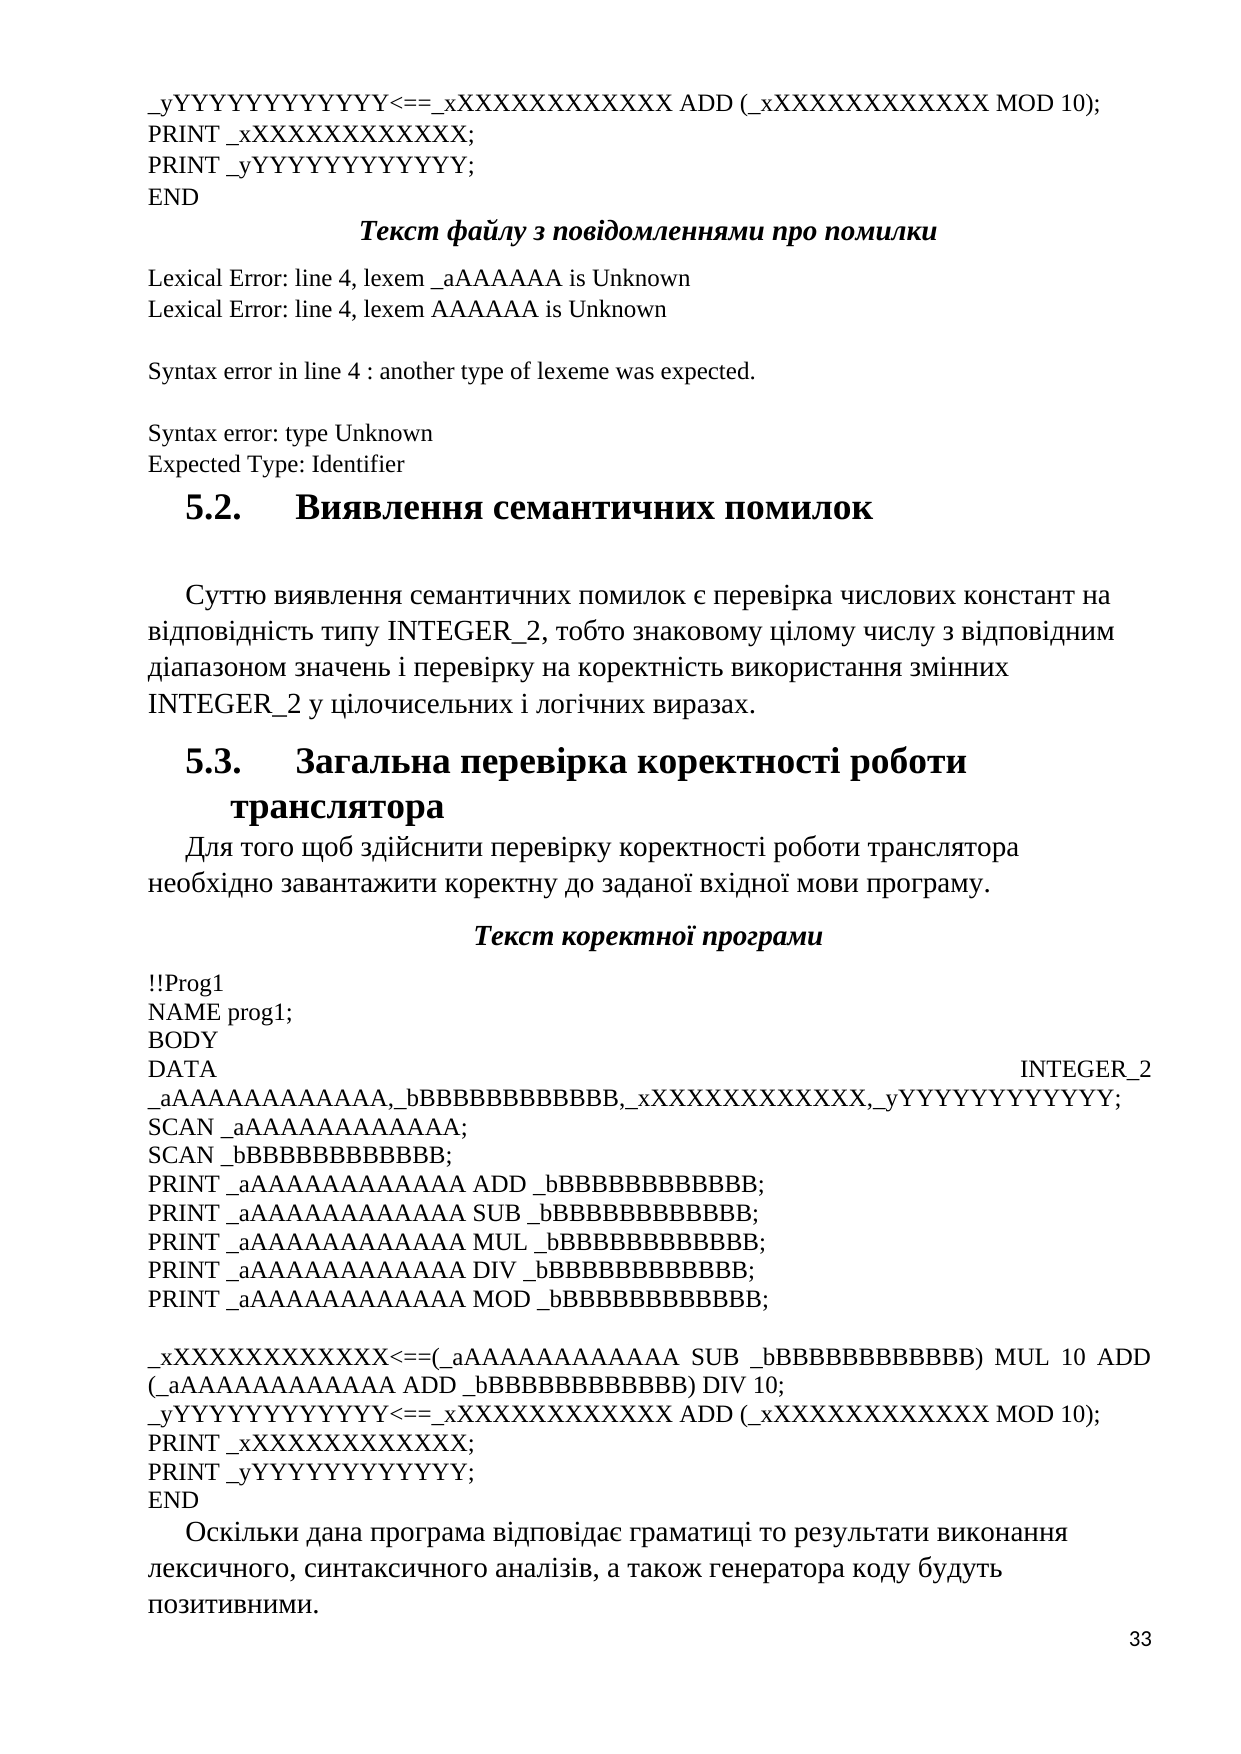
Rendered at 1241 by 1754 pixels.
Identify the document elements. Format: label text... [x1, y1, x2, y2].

text Для того щоб здійснити перевірку коректності роботи транслятора необхідно завантажити коректну до заданої вхідної мови програму. [148, 829, 1152, 899]
text !!Prog1 [148, 968, 1152, 997]
text PRINT _aAAAAAAAAAAAA MUL _bBBBBBBBBBBBB; [148, 1227, 1152, 1256]
text END [148, 182, 1152, 210]
text DATA INTEGER_2 _aAAAAAAAAAAAA,_bBBBBBBBBBBBB,_xXXXXXXXXXXXX,_yYYYYYYYYYYYY; [148, 1054, 1152, 1112]
text Виявлення семантичних помилок [185, 484, 1152, 527]
text BODY [148, 1026, 1152, 1054]
text PRINT _yYYYYYYYYYYYY; [148, 151, 1152, 179]
text Syntax error: type Unknown [148, 418, 1152, 447]
text PRINT _aAAAAAAAAAAAA ADD _bBBBBBBBBBBBB; [148, 1169, 1152, 1198]
text Текст файлу з повідомленнями про помилки [148, 213, 1152, 246]
text PRINT _yYYYYYYYYYYYY; [148, 1457, 1152, 1486]
text SCAN _aAAAAAAAAAAAA; [148, 1112, 1152, 1141]
text Загальна перевірка коректності роботи транслятора [185, 738, 1152, 827]
text END [148, 1486, 1152, 1514]
text PRINT _aAAAAAAAAAAAA MOD _bBBBBBBBBBBBB; [148, 1284, 1152, 1313]
text _yYYYYYYYYYYYY<==_xXXXXXXXXXXXX ADD (_xXXXXXXXXXXXX MOD 10); [148, 1399, 1152, 1428]
text PRINT _xXXXXXXXXXXXX; [148, 119, 1152, 148]
text SCAN _bBBBBBBBBBBBB; [148, 1141, 1152, 1169]
text Lexical Error: line 4, lexem _aAAAAAA is Unknown [148, 263, 1152, 292]
text Суттю виявлення семантичних помилок є перевірка числових констант на відповідність типу INTEGER_2, тобто знаковому цілому числу з відповідним діапазоном значень і перевірку на коректність використання змінних INTEGER_2 у цілочисельних і логічних виразах. [148, 577, 1152, 719]
text Syntax error in line 4 : another type of lexeme was expected. [148, 356, 1152, 385]
text PRINT _aAAAAAAAAAAAA DIV _bBBBBBBBBBBBB; [148, 1256, 1152, 1284]
text Lexical Error: line 4, lexem AAAAAA is Unknown [148, 294, 1152, 323]
text Expected Type: Identifier [148, 449, 1152, 478]
text Текст коректної програми [148, 918, 1152, 951]
text PRINT _xXXXXXXXXXXXX; [148, 1428, 1152, 1457]
text _xXXXXXXXXXXXX<==(_aAAAAAAAAAAAA SUB _bBBBBBBBBBBBB) MUL 10 ADD (_aAAAAAAAAAAAA ADD _bBBBBBBBBBBBB) DIV 10; [148, 1342, 1152, 1399]
text PRINT _aAAAAAAAAAAAA SUB _bBBBBBBBBBBBB; [148, 1198, 1152, 1227]
text _yYYYYYYYYYYYY<==_xXXXXXXXXXXXX ADD (_xXXXXXXXXXXXX MOD 10); [148, 88, 1152, 117]
text Оскільки дана програма відповідає граматиці то результати виконання лексичного, синтаксичного аналізів, а також генератора коду будуть позитивними. [148, 1514, 1152, 1620]
text NAME prog1; [148, 997, 1152, 1026]
